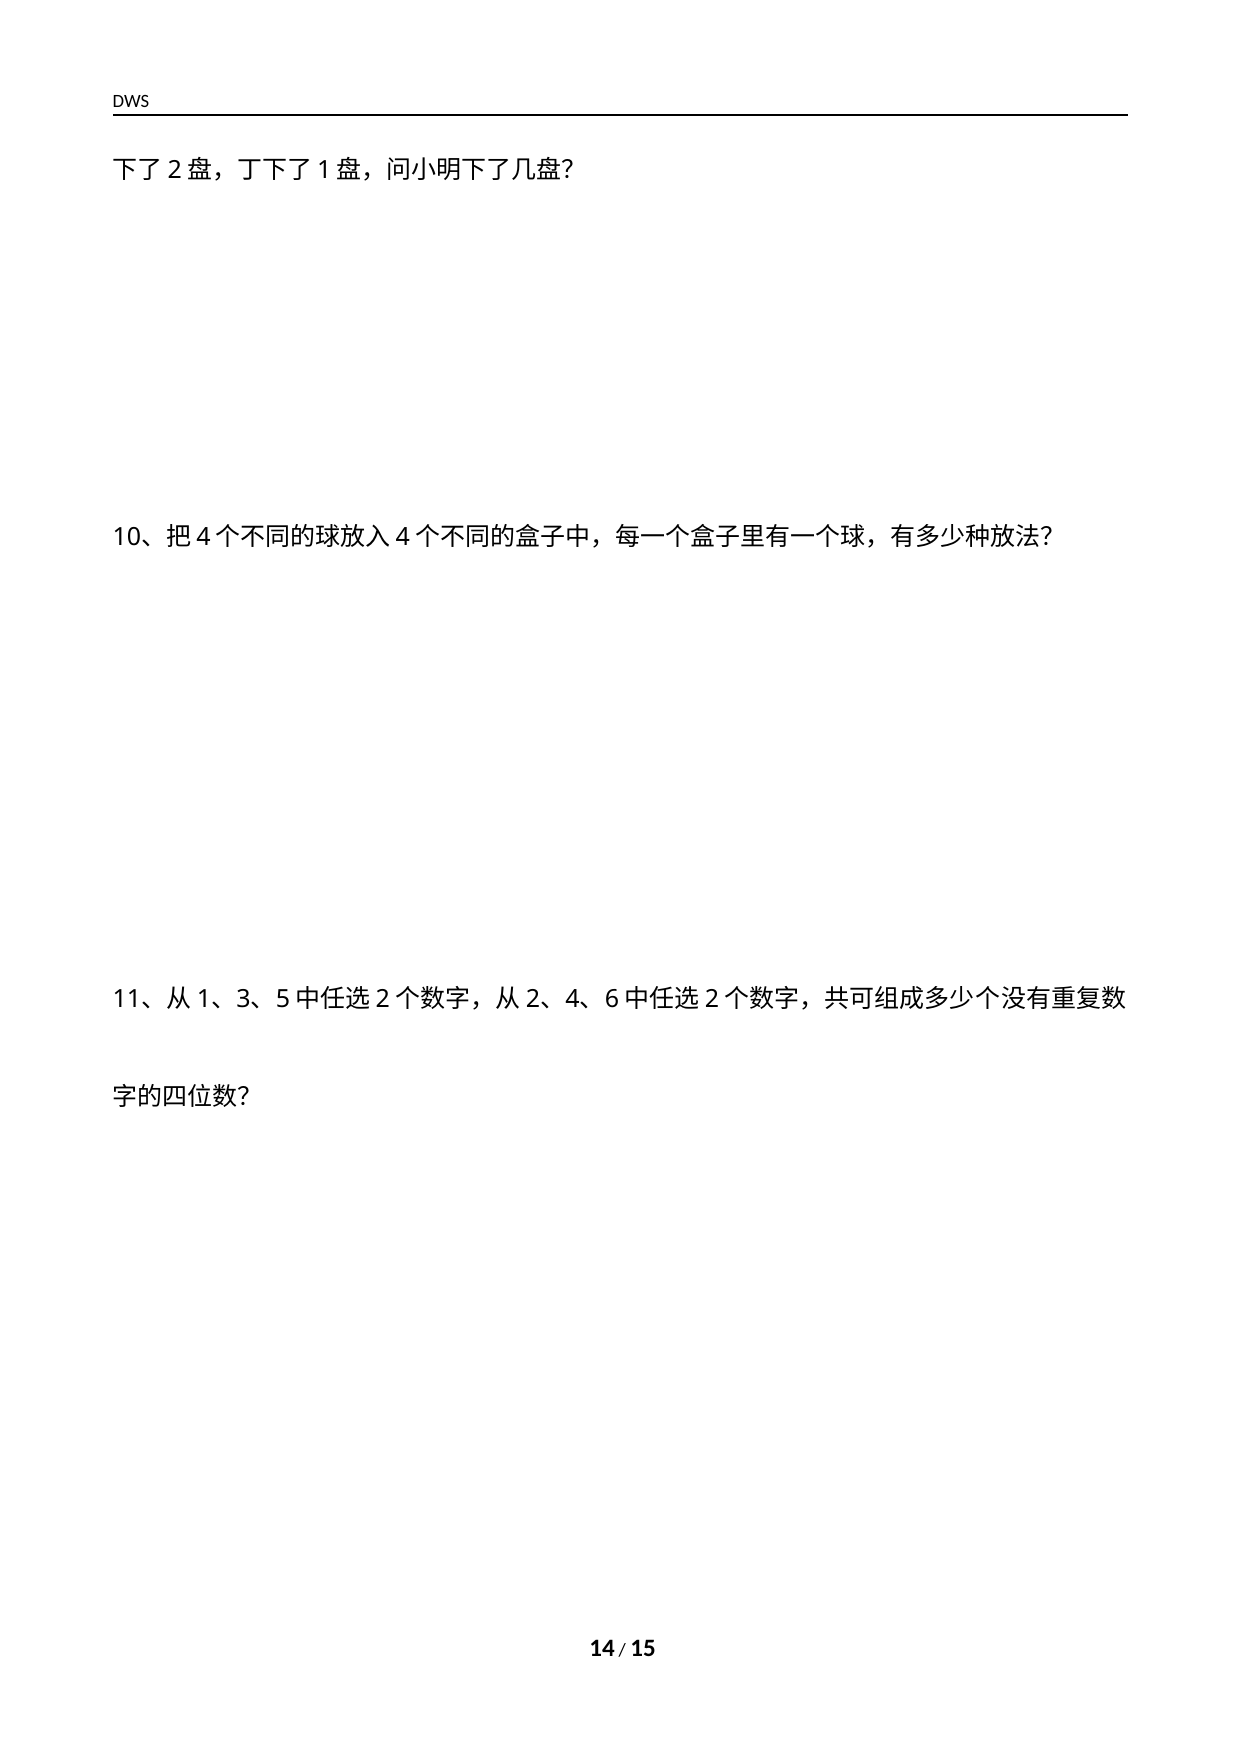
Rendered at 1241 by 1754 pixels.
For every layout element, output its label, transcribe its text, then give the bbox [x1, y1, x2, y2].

text 10、把4个不同的球放入4个不同的盒子中，每一个盒子里有一个球，有多少种放法？ [112, 502, 1128, 567]
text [112, 135, 1128, 200]
text 11、从1、3、5中任选2个数字，从2、4、6中任选2个数字，共可组成多少个没有重复数字的四位数？ [112, 964, 1128, 1127]
